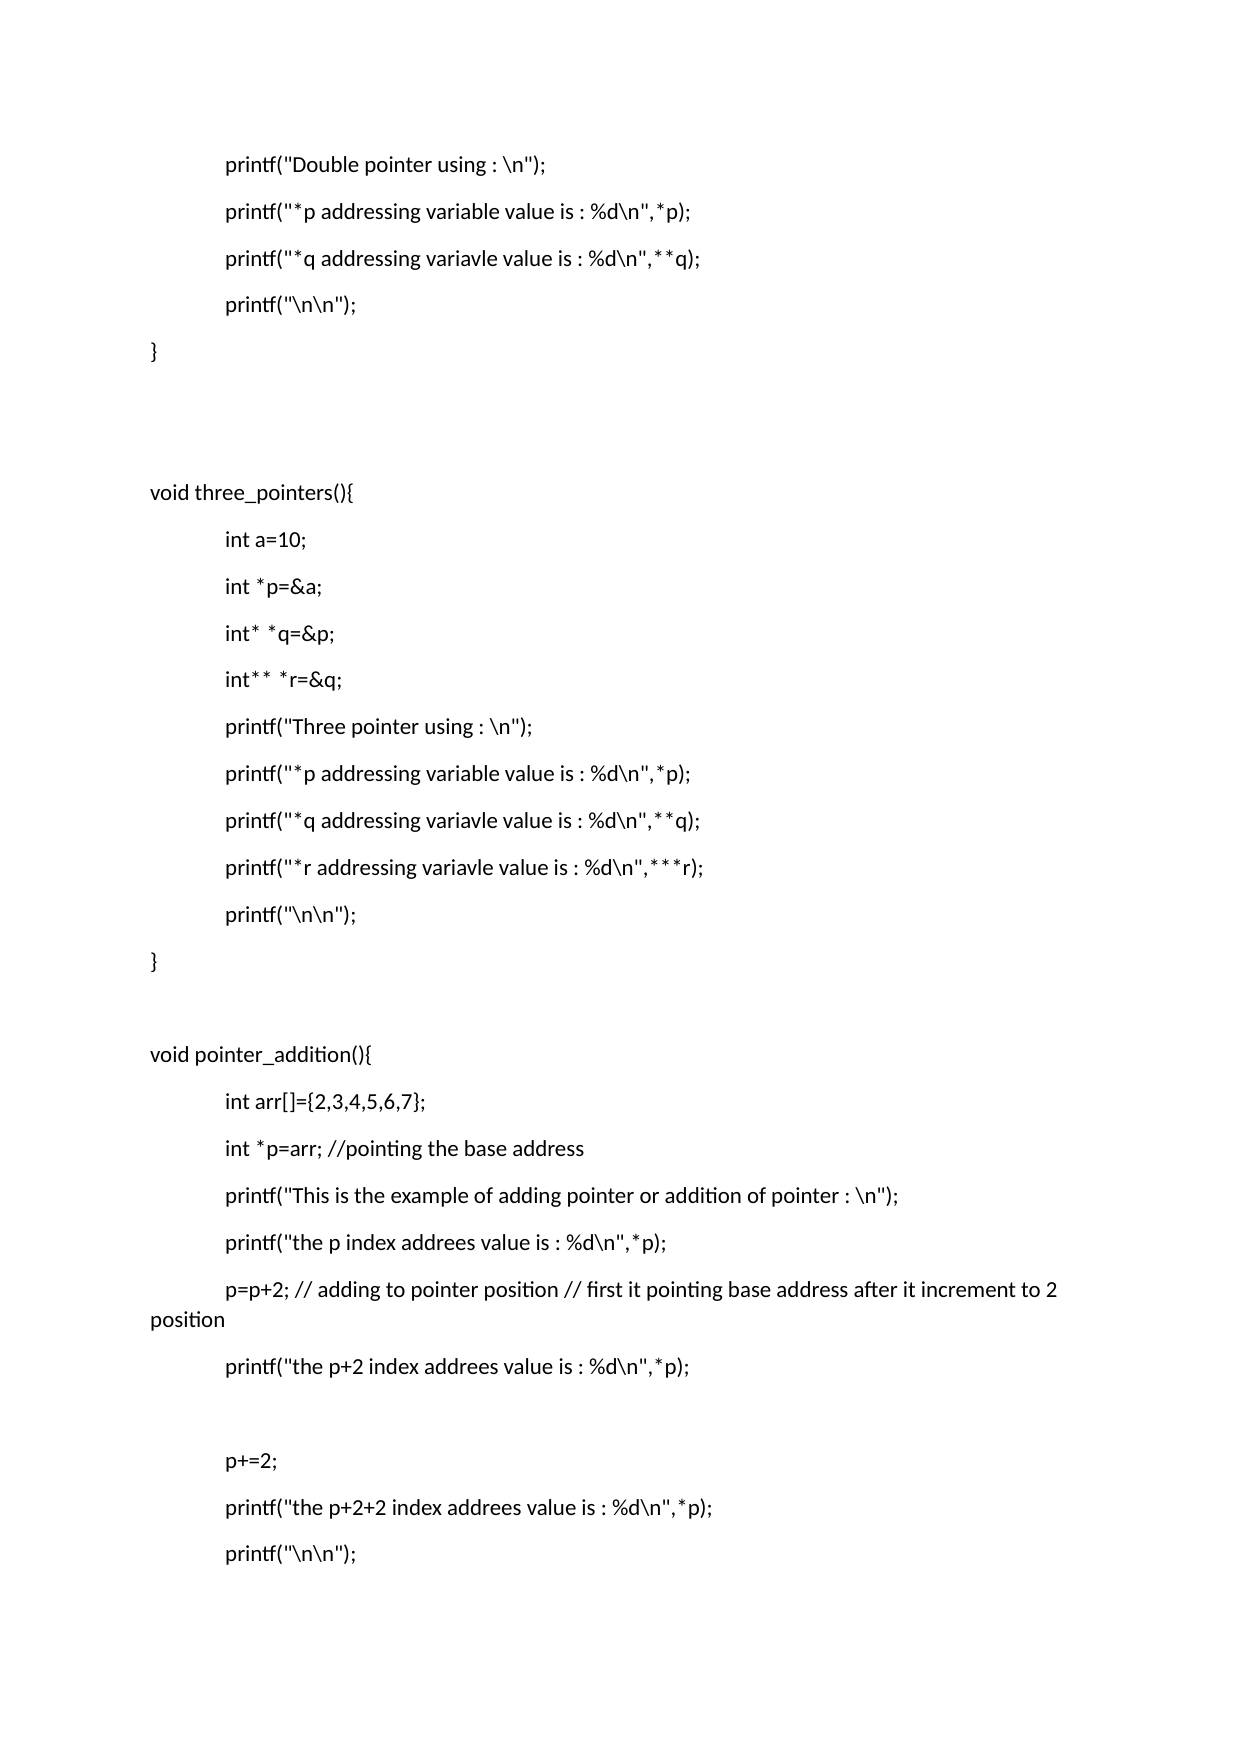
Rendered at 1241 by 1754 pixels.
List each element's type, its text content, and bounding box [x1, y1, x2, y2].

text printf("*r addressing variavle value is : %d\n",***r); [150, 853, 1090, 881]
text void pointer_addition(){ [150, 1041, 1090, 1069]
text printf("the p index addrees value is : %d\n",*p); [150, 1228, 1090, 1256]
text printf("\n\n"); [150, 900, 1090, 928]
text printf("*q addressing variavle value is : %d\n",**q); [150, 244, 1090, 272]
text printf("\n\n"); [150, 1539, 1090, 1568]
text int a=10; [150, 525, 1090, 553]
text printf("This is the example of adding pointer or addition of pointer : \n"); [150, 1181, 1090, 1209]
text int *p=arr; //pointing the base address [150, 1134, 1090, 1162]
text printf("*q addressing variavle value is : %d\n",**q); [150, 806, 1090, 834]
text p=p+2; // adding to pointer position // first it pointing base address after it increment to 2 position [150, 1275, 1090, 1333]
text printf("the p+2 index addrees value is : %d\n",*p); [150, 1352, 1090, 1380]
text void three_pointers(){ [150, 478, 1090, 506]
text printf("\n\n"); [150, 291, 1090, 319]
text int** *r=&q; [150, 666, 1090, 694]
text int *p=&a; [150, 572, 1090, 600]
text printf("the p+2+2 index addrees value is : %d\n",*p); [150, 1493, 1090, 1521]
text printf("Three pointer using : \n"); [150, 712, 1090, 741]
text } [150, 337, 1090, 366]
text printf("*p addressing variable value is : %d\n",*p); [150, 197, 1090, 225]
text printf("Double pointer using : \n"); [150, 150, 1090, 178]
text } [150, 947, 1090, 975]
text int* *q=&p; [150, 619, 1090, 647]
text int arr[]={2,3,4,5,6,7}; [150, 1087, 1090, 1116]
text p+=2; [150, 1446, 1090, 1474]
text printf("*p addressing variable value is : %d\n",*p); [150, 759, 1090, 787]
